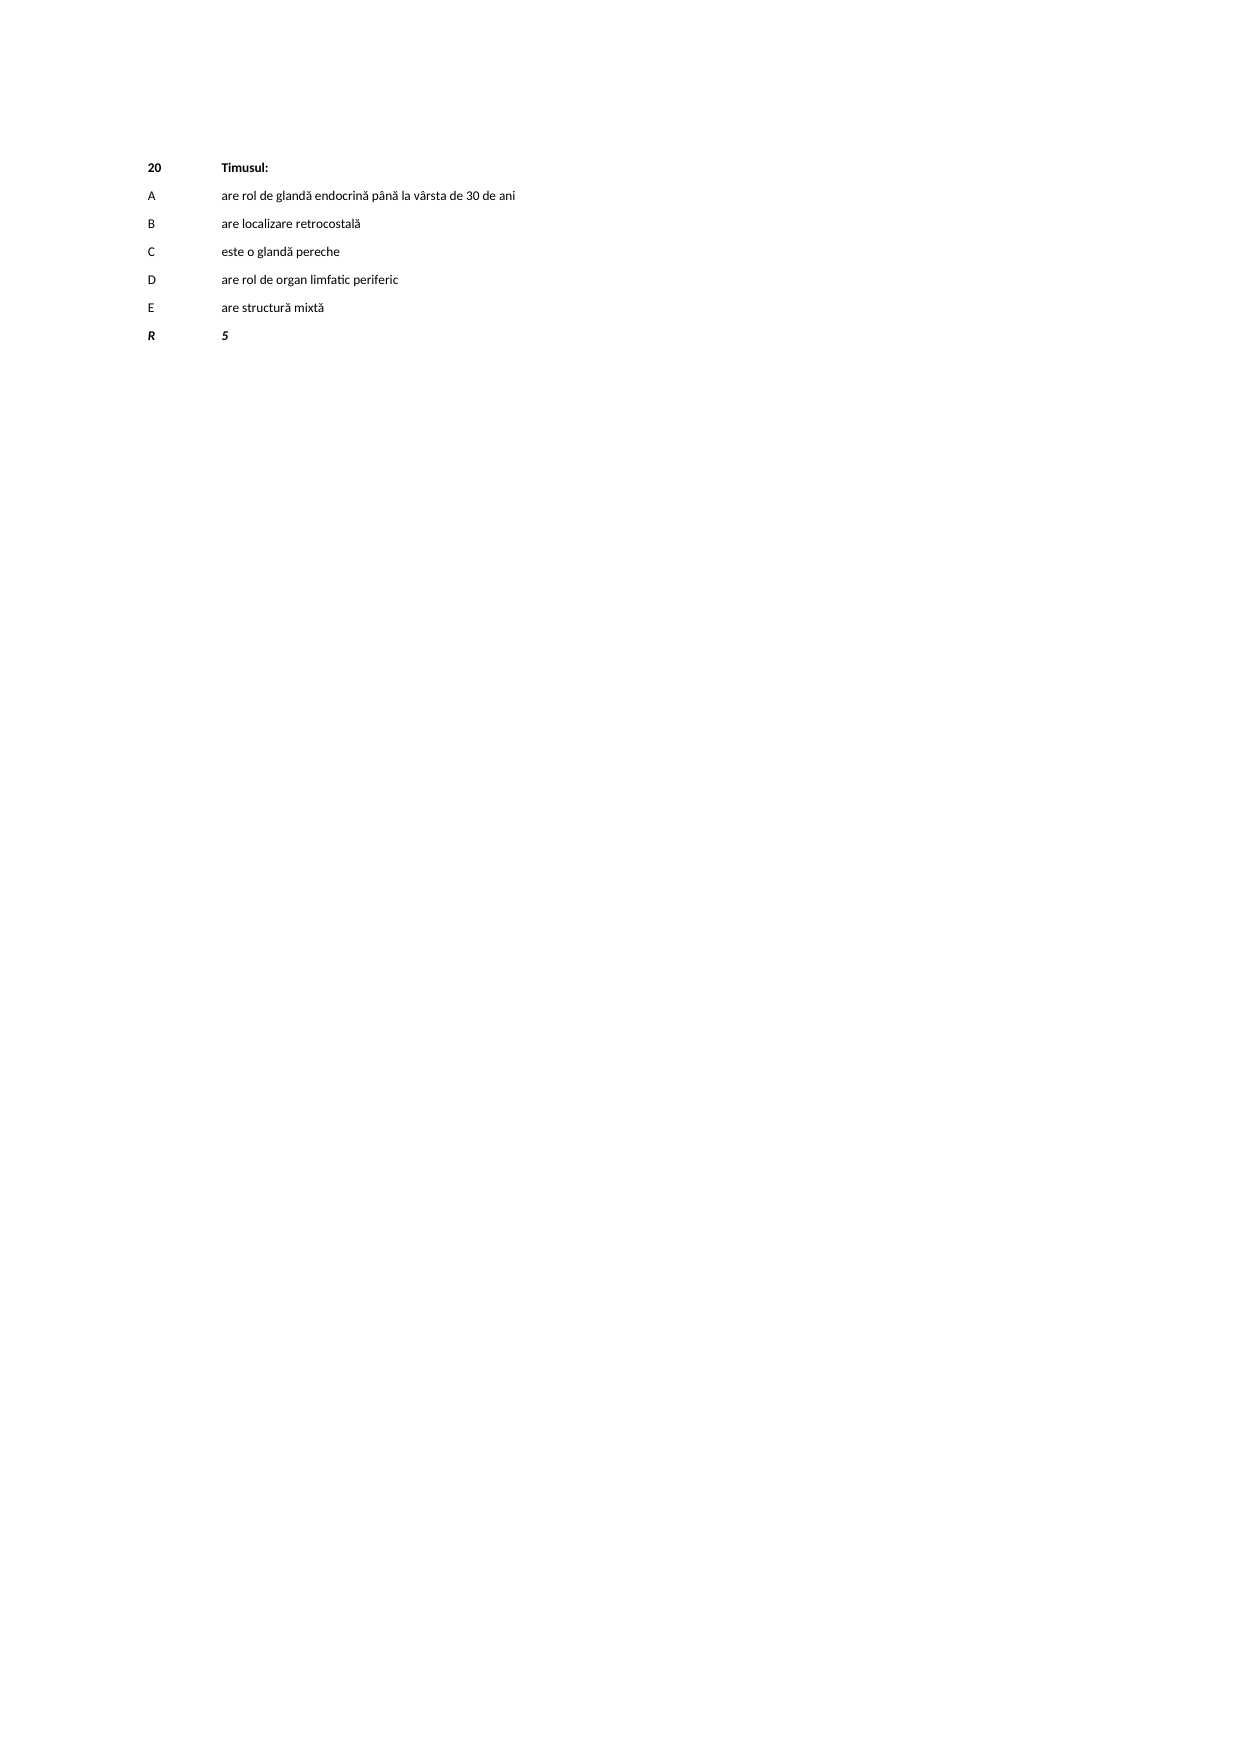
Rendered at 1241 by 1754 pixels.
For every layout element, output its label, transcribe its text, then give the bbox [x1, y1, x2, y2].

text A are rol de glandă endocrină până la vârsta de 30 de ani [148, 176, 1093, 204]
text 20 Timusul: [148, 148, 1093, 176]
text D are rol de organ limfatic periferic [148, 260, 1093, 288]
text R 5 [148, 316, 1093, 344]
text B are localizare retrocostală [148, 204, 1093, 232]
text E are structură mixtă [148, 288, 1093, 316]
text C este o glandă pereche [148, 232, 1093, 260]
